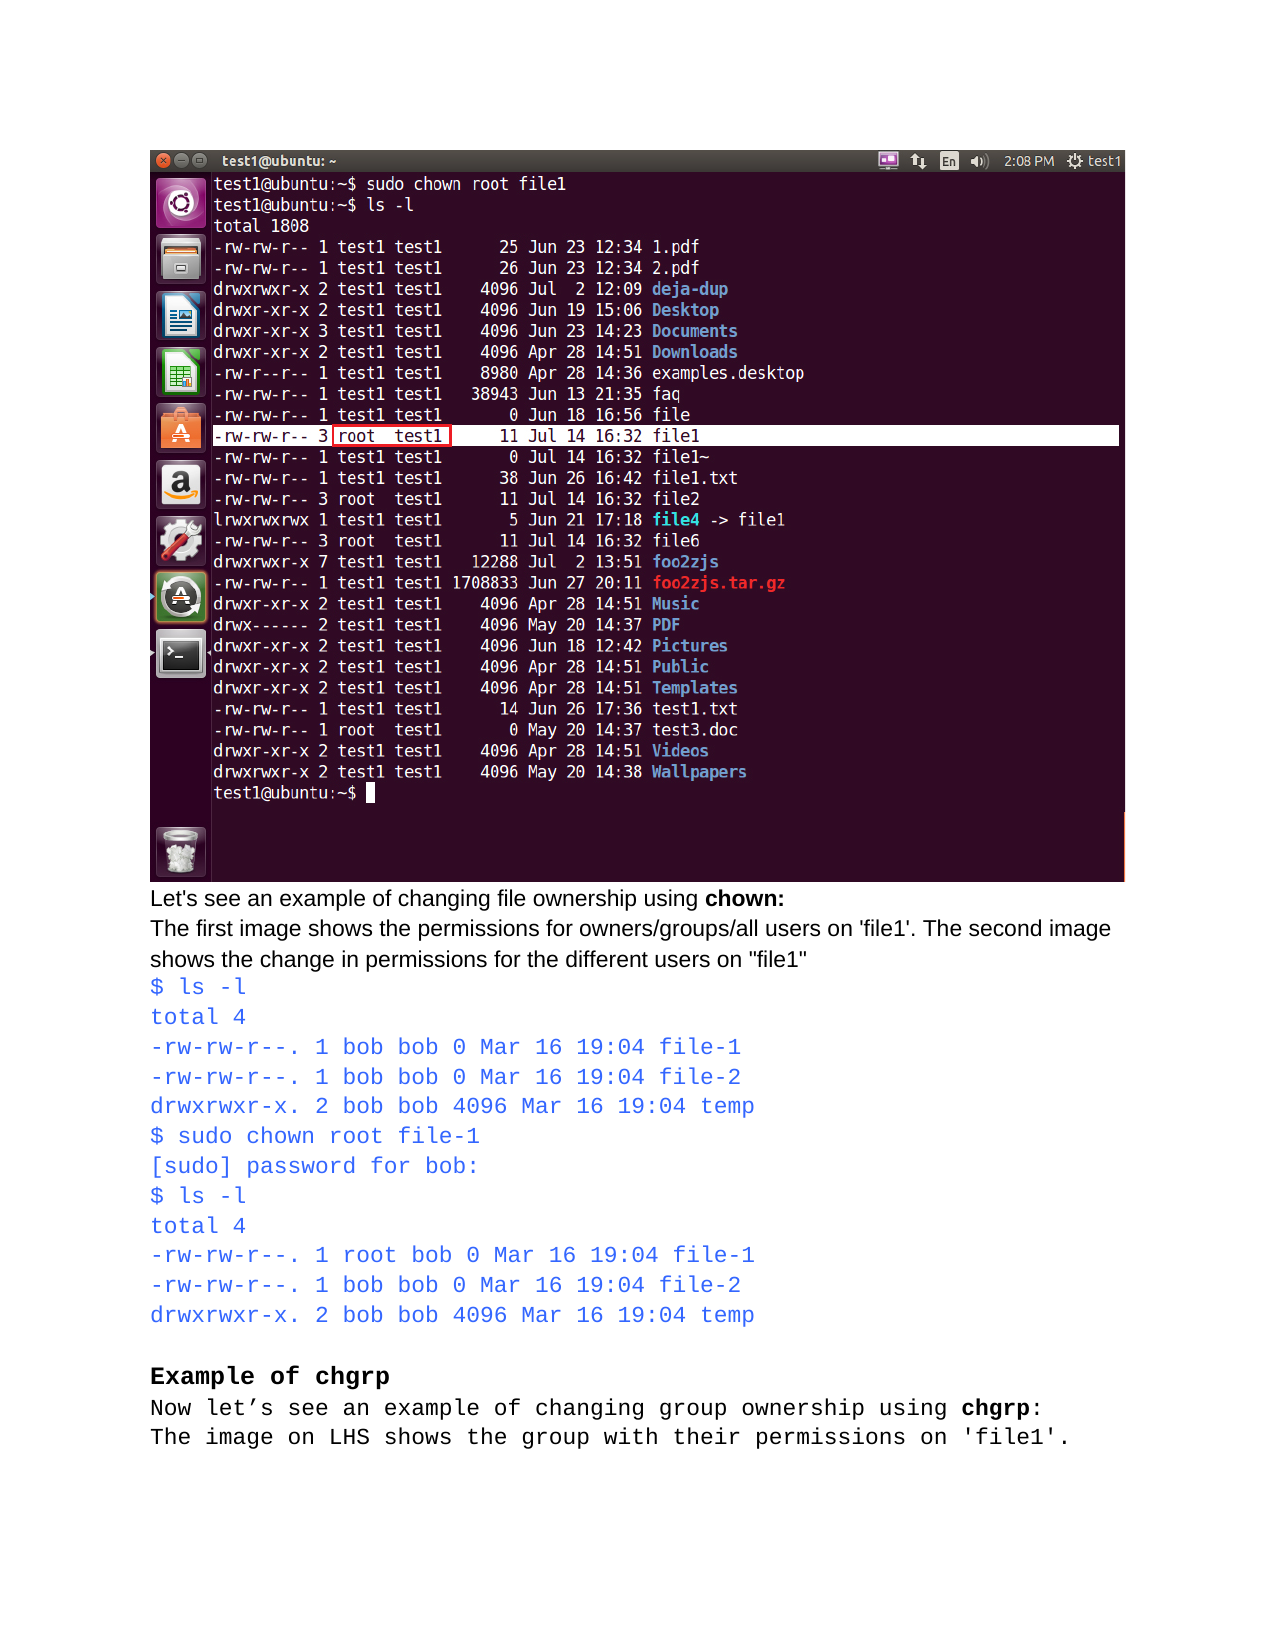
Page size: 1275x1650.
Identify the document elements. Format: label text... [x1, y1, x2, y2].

text Example of chgrp [150, 1363, 1125, 1392]
text $ ls -l [150, 976, 1125, 1002]
text -rw-rw-r--. 1 bob bob 0 Mar 16 19:04 file-2 [150, 1065, 1125, 1091]
text -rw-rw-r--. 1 bob bob 0 Mar 16 19:04 file-2 [150, 1274, 1125, 1299]
text $ ls -l [150, 1184, 1125, 1210]
text The first image shows the permissions for owners/groups/all users on 'file1'. The second image shows the change in permissions for the different users on "file1" [150, 915, 1125, 972]
text drwxrwxr-x. 2 bob bob 4096 Mar 16 19:04 temp [150, 1095, 1125, 1121]
text Let's see an example of changing file ownership using chown: [150, 885, 1125, 911]
text $ sudo chown root file-1 [150, 1125, 1125, 1151]
text total 4 [150, 1214, 1125, 1240]
text drwxrwxr-x. 2 bob bob 4096 Mar 16 19:04 temp [150, 1303, 1125, 1329]
text [sudo] password for bob: [150, 1154, 1125, 1180]
text -rw-rw-r--. 1 bob bob 0 Mar 16 19:04 file-1 [150, 1035, 1125, 1061]
picture [150, 150, 1125, 882]
text The image on LHS shows the group with their permissions on 'file1'. [150, 1426, 1125, 1452]
text Now let’s see an example of changing group ownership using chgrp: [150, 1396, 1125, 1422]
text -rw-rw-r--. 1 root bob 0 Mar 16 19:04 file-1 [150, 1244, 1125, 1270]
text total 4 [150, 1006, 1125, 1031]
